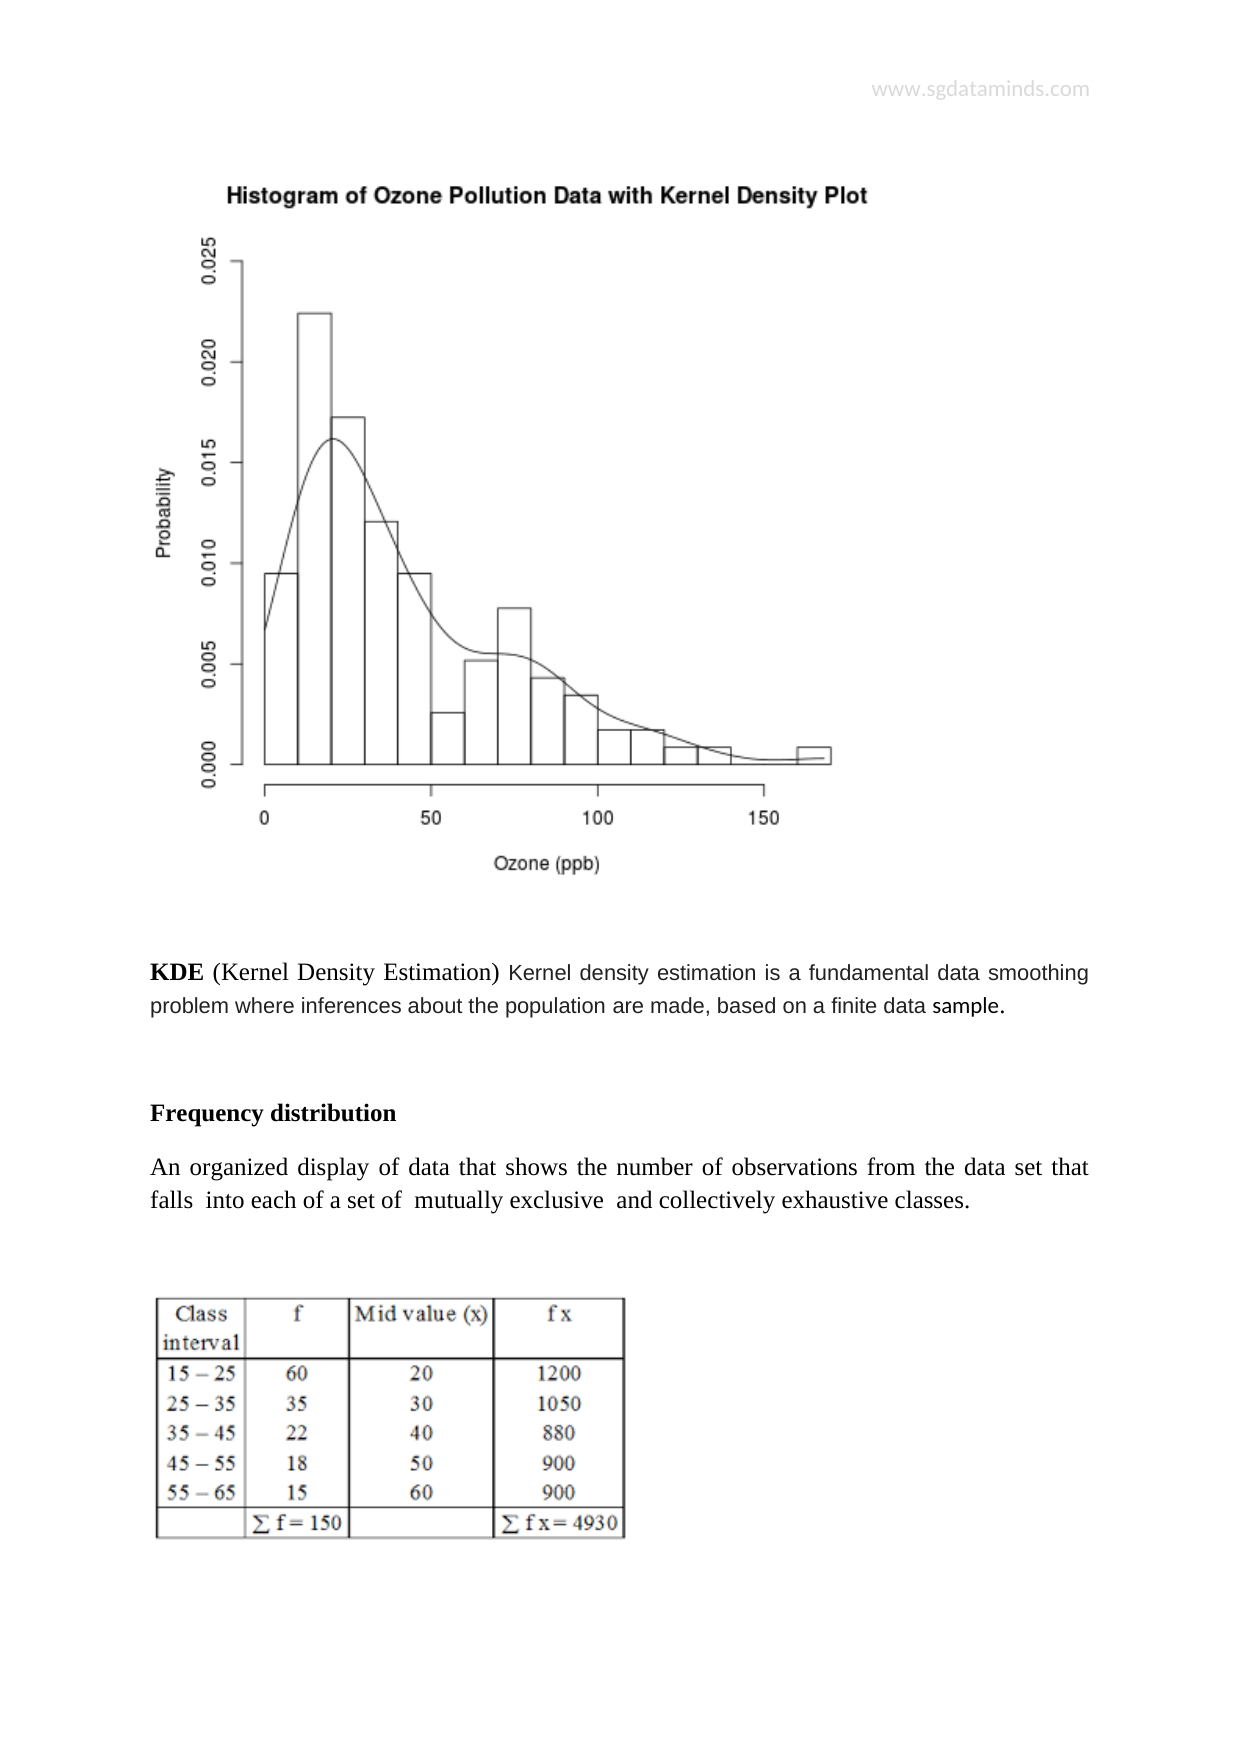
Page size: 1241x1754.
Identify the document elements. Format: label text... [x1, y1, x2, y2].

picture [150, 150, 901, 900]
picture [150, 1292, 635, 1546]
text KDE (Kernel Density Estimation) Kernel density estimation is a fundamental data smoothing problem where inferences about the population are made, based on a finite data sample. [150, 957, 1090, 1019]
text Frequency distribution [150, 1098, 1090, 1127]
text An organized display of data that shows the number of observations from the data set that falls into each of a set of mutually exclusive and collectively exhaustive classes. [150, 1152, 1090, 1214]
